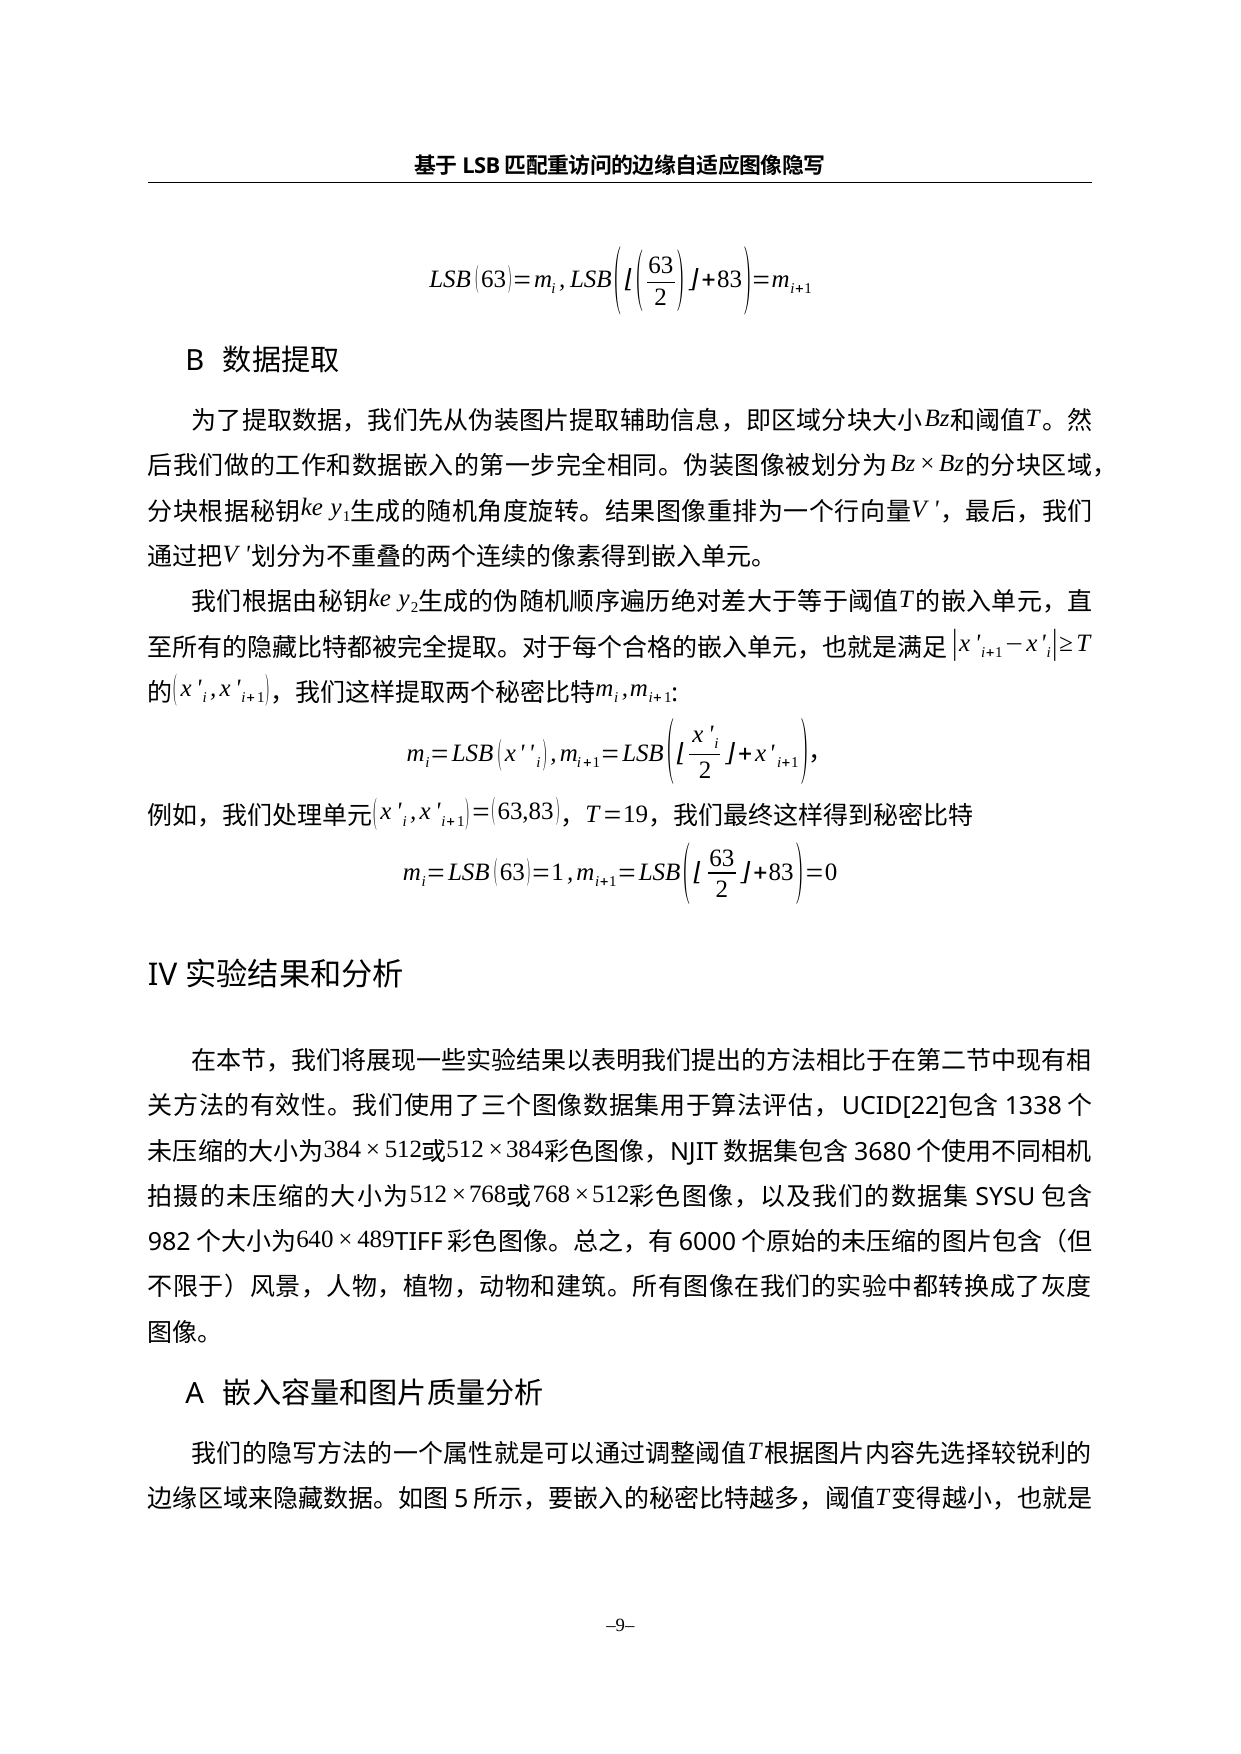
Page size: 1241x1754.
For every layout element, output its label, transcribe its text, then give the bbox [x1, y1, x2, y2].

subtitle 数据提取 [185, 337, 1092, 379]
text 我们根据由秘钥生成的伪随机顺序遍历绝对差大于等于阈值的嵌入单元，直至所有的隐藏比特都被完全提取。对于每个合格的嵌入单元，也就是满足的，我们这样提取两个秘密比特: [148, 582, 1092, 708]
subtitle 嵌入容量和图片质量分析 [185, 1370, 1092, 1412]
text 例如，我们处理单元，，我们最终这样得到秘密比特 [148, 796, 1092, 832]
text 为了提取数据，我们先从伪装图片提取辅助信息，即区域分块大小和阈值。然后我们做的工作和数据嵌入的第一步完全相同。伪装图像被划分为的分块区域，分块根据秘钥生成的随机角度旋转。结果图像重排为一个行向量，最后，我们通过把划分为不重叠的两个连续的像素得到嵌入单元。 [148, 400, 1092, 573]
subtitle 实验结果和分析 [148, 949, 1092, 995]
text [148, 1433, 1092, 1515]
text ， [148, 718, 1092, 787]
text 在本节，我们将展现一些实验结果以表明我们提出的方法相比于在第二节中现有相关方法的有效性。我们使用了三个图像数据集用于算法评估，UCID[22]包含1338个未压缩的大小为或彩色图像，NJIT数据集包含3680个使用不同相机拍摄的未压缩的大小为或彩色图像，以及我们的数据集SYSU包含982个大小为TIFF彩色图像。总之，有6000个原始的未压缩的图片包含（但不限于）风景，人物，植物，动物和建筑。所有图像在我们的实验中都转换成了灰度图像。 [148, 1040, 1092, 1348]
